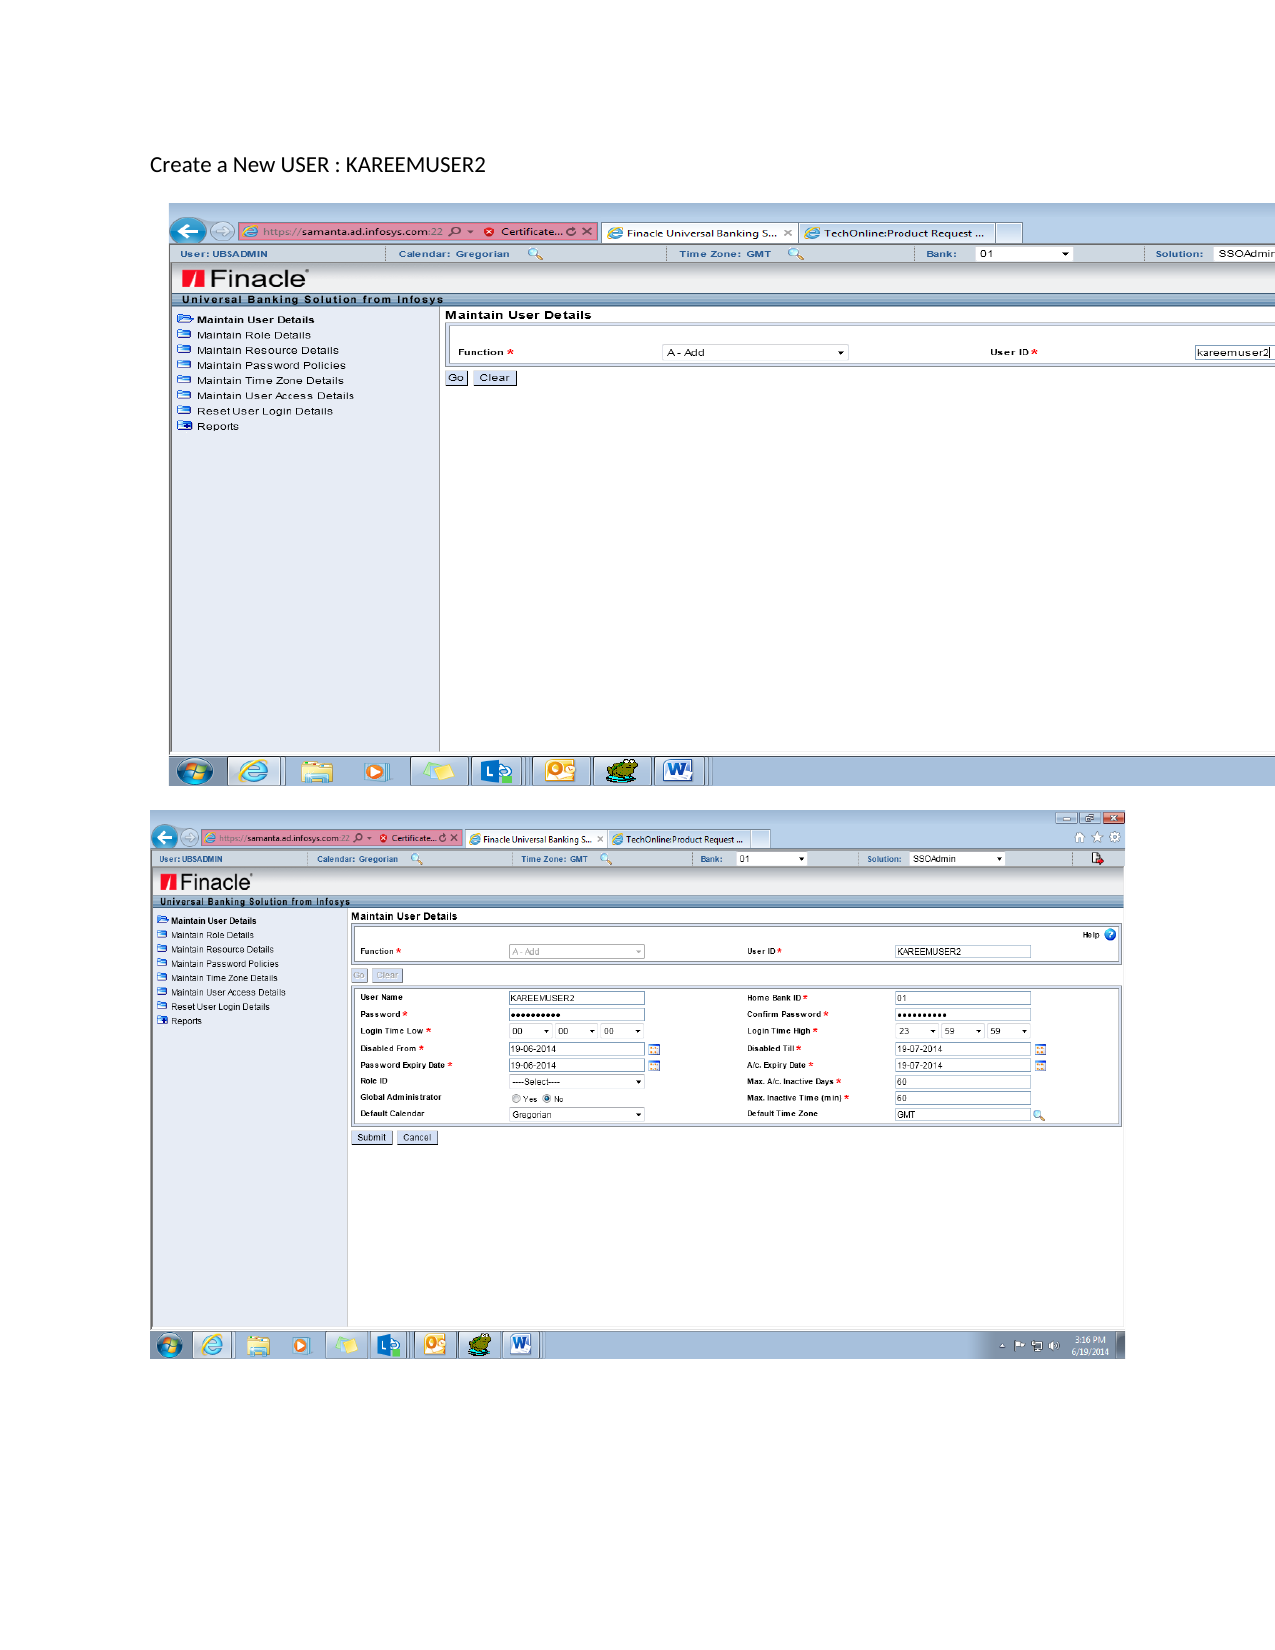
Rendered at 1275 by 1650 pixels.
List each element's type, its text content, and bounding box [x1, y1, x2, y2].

picture [150, 810, 1125, 1359]
text Create a New USER : KAREEMUSER2 [150, 150, 1125, 178]
